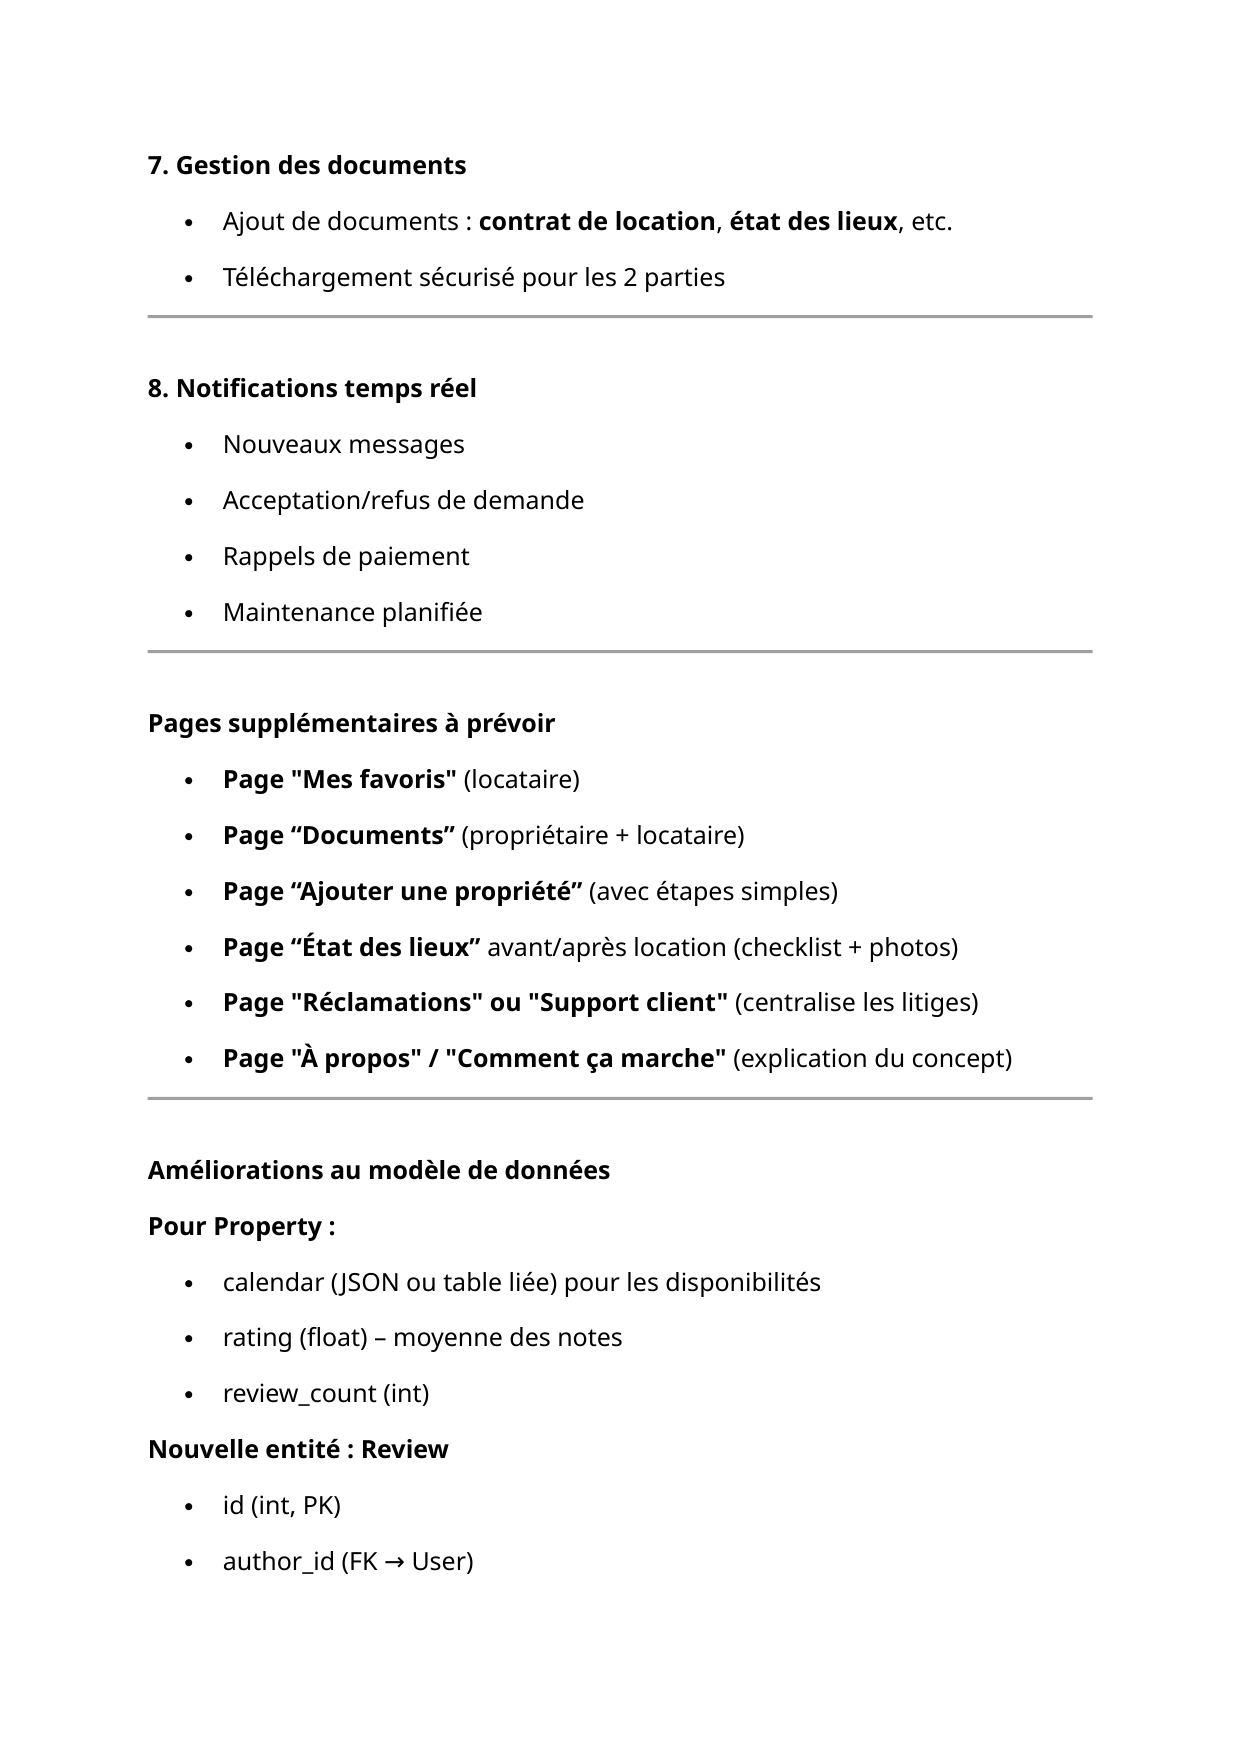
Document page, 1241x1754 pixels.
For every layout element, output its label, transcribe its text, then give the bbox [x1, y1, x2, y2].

list Page "À propos" / "Comment ça marche" (explication du concept) [185, 1041, 1093, 1075]
list Acceptation/refus de demande [185, 483, 1093, 517]
text Nouvelle entité : Review [148, 1432, 1093, 1466]
text 7. Gestion des documents [148, 148, 1093, 182]
list rating (float) – moyenne des notes [185, 1320, 1093, 1354]
text Pages supplémentaires à prévoir [148, 706, 1093, 740]
list calendar (JSON ou table liée) pour les disponibilités [185, 1264, 1093, 1298]
list Page “État des lieux” avant/après location (checklist + photos) [185, 929, 1093, 963]
text Pour Property : [148, 1208, 1093, 1242]
list Page "Réclamations" ou "Support client" (centralise les litiges) [185, 985, 1093, 1019]
list Nouveaux messages [185, 427, 1093, 461]
text 8. Notifications temps réel [148, 371, 1093, 405]
list Téléchargement sécurisé pour les 2 parties [185, 259, 1093, 293]
list Page “Documents” (propriétaire + locataire) [185, 818, 1093, 852]
list Maintenance planifiée [185, 594, 1093, 628]
list Page "Mes favoris" (locataire) [185, 762, 1093, 796]
text Améliorations au modèle de données [148, 1153, 1093, 1187]
list id (int, PK) [185, 1488, 1093, 1522]
list Ajout de documents : contrat de location, état des lieux, etc. [185, 203, 1093, 237]
list review_count (int) [185, 1376, 1093, 1410]
list author_id (FK → User) [185, 1543, 1093, 1577]
list Rappels de paiement [185, 538, 1093, 572]
list Page “Ajouter une propriété” (avec étapes simples) [185, 873, 1093, 907]
